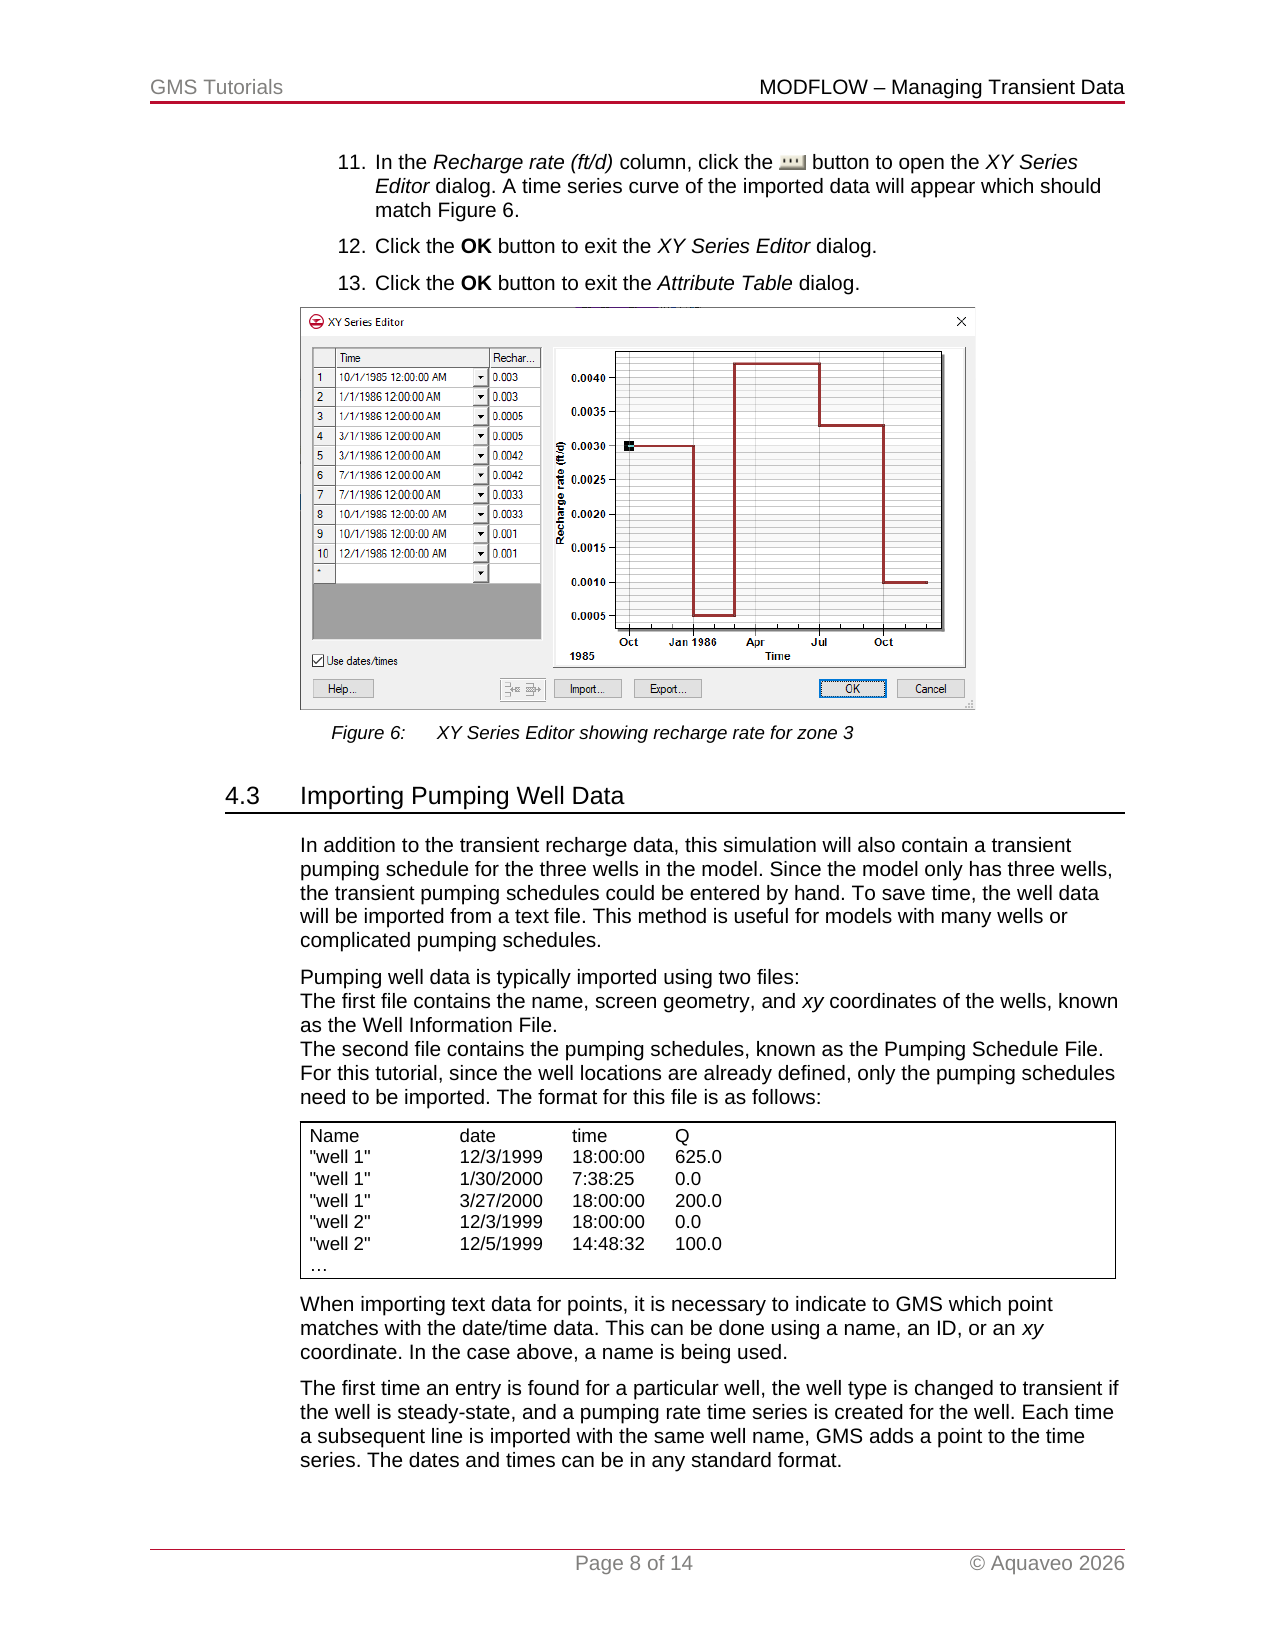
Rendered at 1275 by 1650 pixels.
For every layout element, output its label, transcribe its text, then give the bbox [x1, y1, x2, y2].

text "well 1" 1/30/2000 7:38:25 0.0 "well 1" 3/27/2000 18:00:00 200.0 "well 2" 12/3/1999 18:00:00 0.0 "well 2" 12/5/1999 14:48:32 100.0 [301, 1164, 1115, 1250]
picture [300, 307, 976, 710]
list Click the OK button to exit the Attribute Table dialog. [337, 271, 1125, 295]
text Figure 6: XY Series Editor showing recharge rate for zone 3 [300, 722, 1125, 743]
text When importing text data for points, it is necessary to indicate to GMS which point matches with the date/time data. This can be done using a name, an ID, or an xy coordinate. In the case above, a name is being used. [300, 1292, 1125, 1364]
text The first time an entry is found for a particular well, the well type is changed to transient if the well is steady-state, and a pumping rate time series is created for the well. Each time a subsequent line is imported with the same well name, GMS adds a point to the time series. The dates and times can be in any standard format. [300, 1376, 1125, 1472]
text … [301, 1250, 1115, 1278]
text Pumping well data is typically imported using two files: The first file contains the name, screen geometry, and xy coordinates of the wells, known as the Well Information File. The second file contains the pumping schedules, known as the Pumping Schedule File. For this tutorial, since the well locations are already defined, only the pumping schedules need to be imported. The format for this file is as follows: [300, 965, 1125, 1108]
text "well 1" 12/3/1999 18:00:00 625.0 [301, 1143, 1115, 1164]
list In the Recharge rate (ft/d) column, click the button to open the XY Series Editor dialog. A time series curve of the imported data will appear which should match Figure 6. [337, 150, 1125, 222]
text In addition to the transient recharge data, this simulation will also contain a transient pumping schedule for the three wells in the model. Since the model only has three wells, the transient pumping schedules could be entered by hand. To save time, the well data will be imported from a text file. This method is useful for models with many wells or complicated pumping schedules. [300, 832, 1125, 952]
list Click the OK button to exit the XY Series Editor dialog. [337, 234, 1125, 258]
subtitle Importing Pumping Well Data [225, 781, 1125, 812]
picture [779, 155, 806, 170]
text Name date time Q [301, 1123, 1115, 1143]
